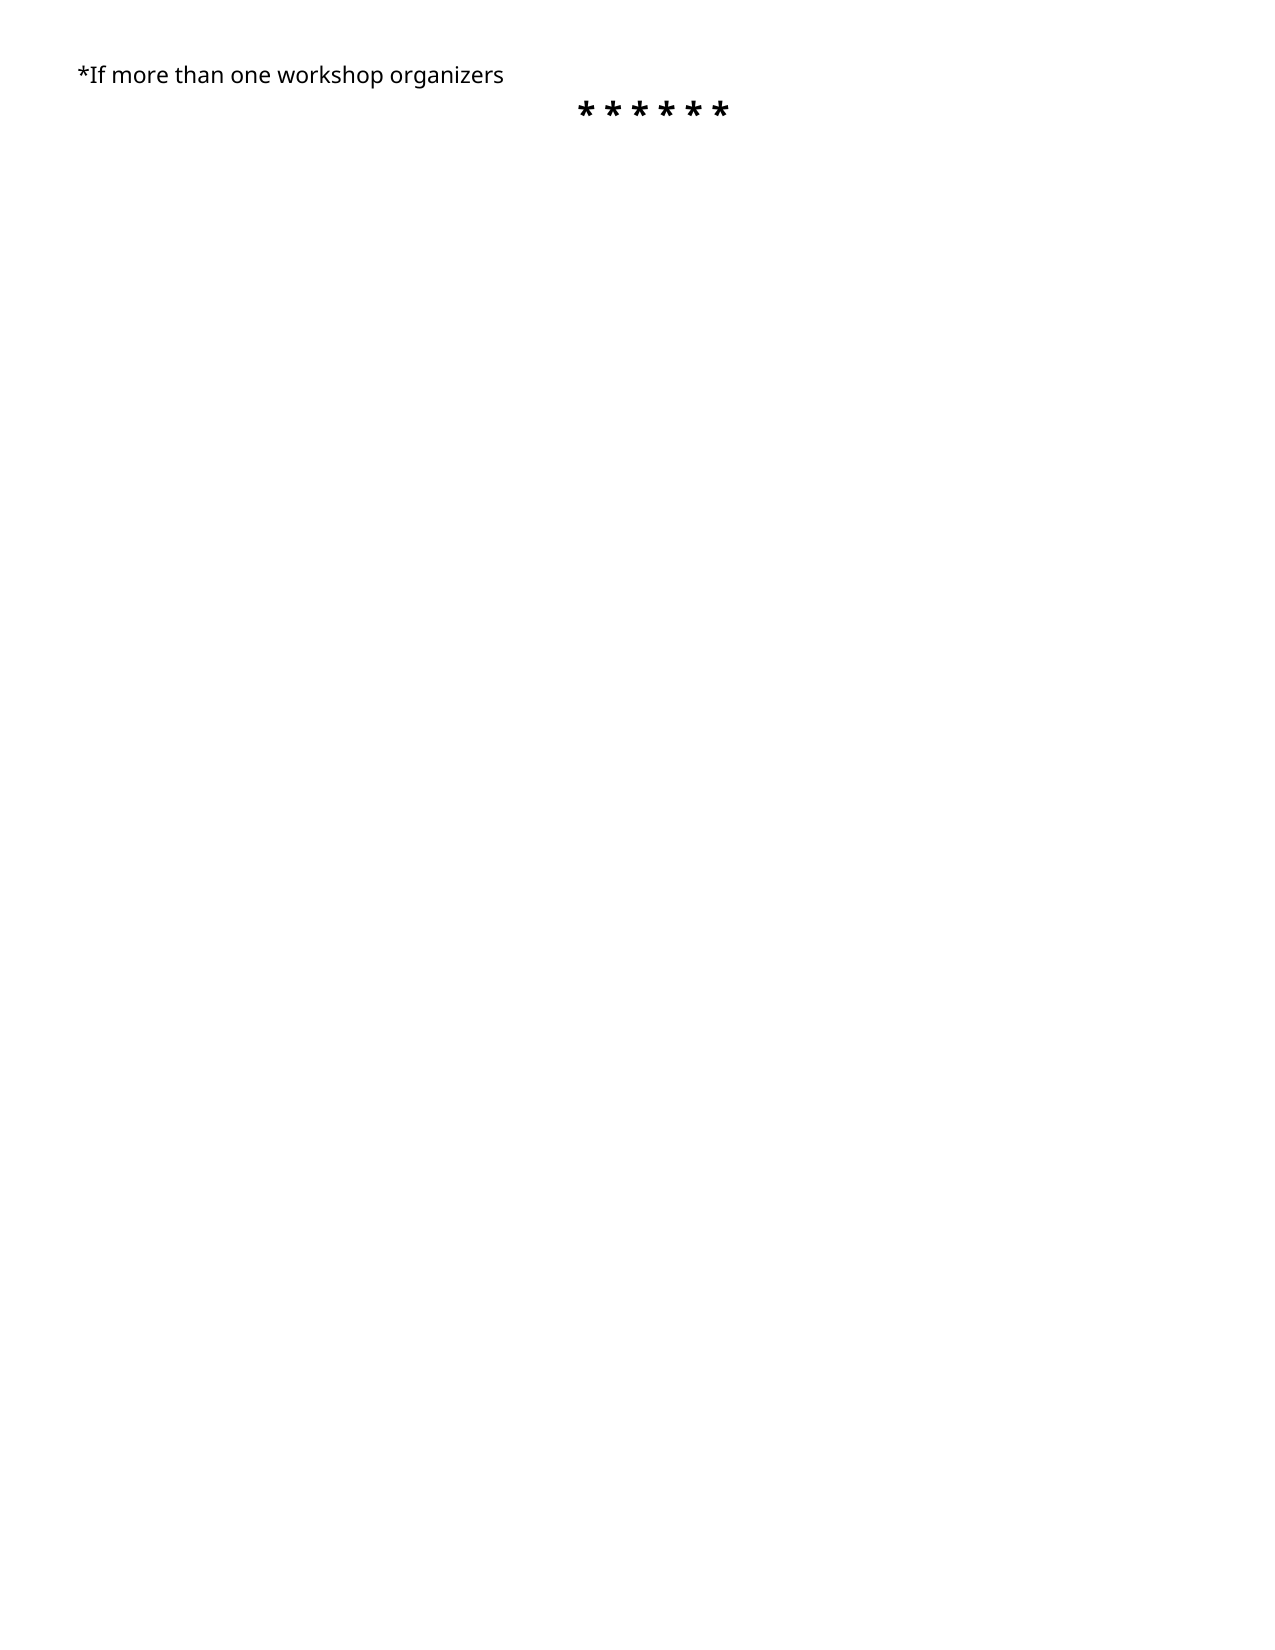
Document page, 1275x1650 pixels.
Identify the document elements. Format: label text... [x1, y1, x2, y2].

text *If more than one workshop organizers [77, 59, 1229, 90]
text * * * * * * [77, 90, 1229, 136]
